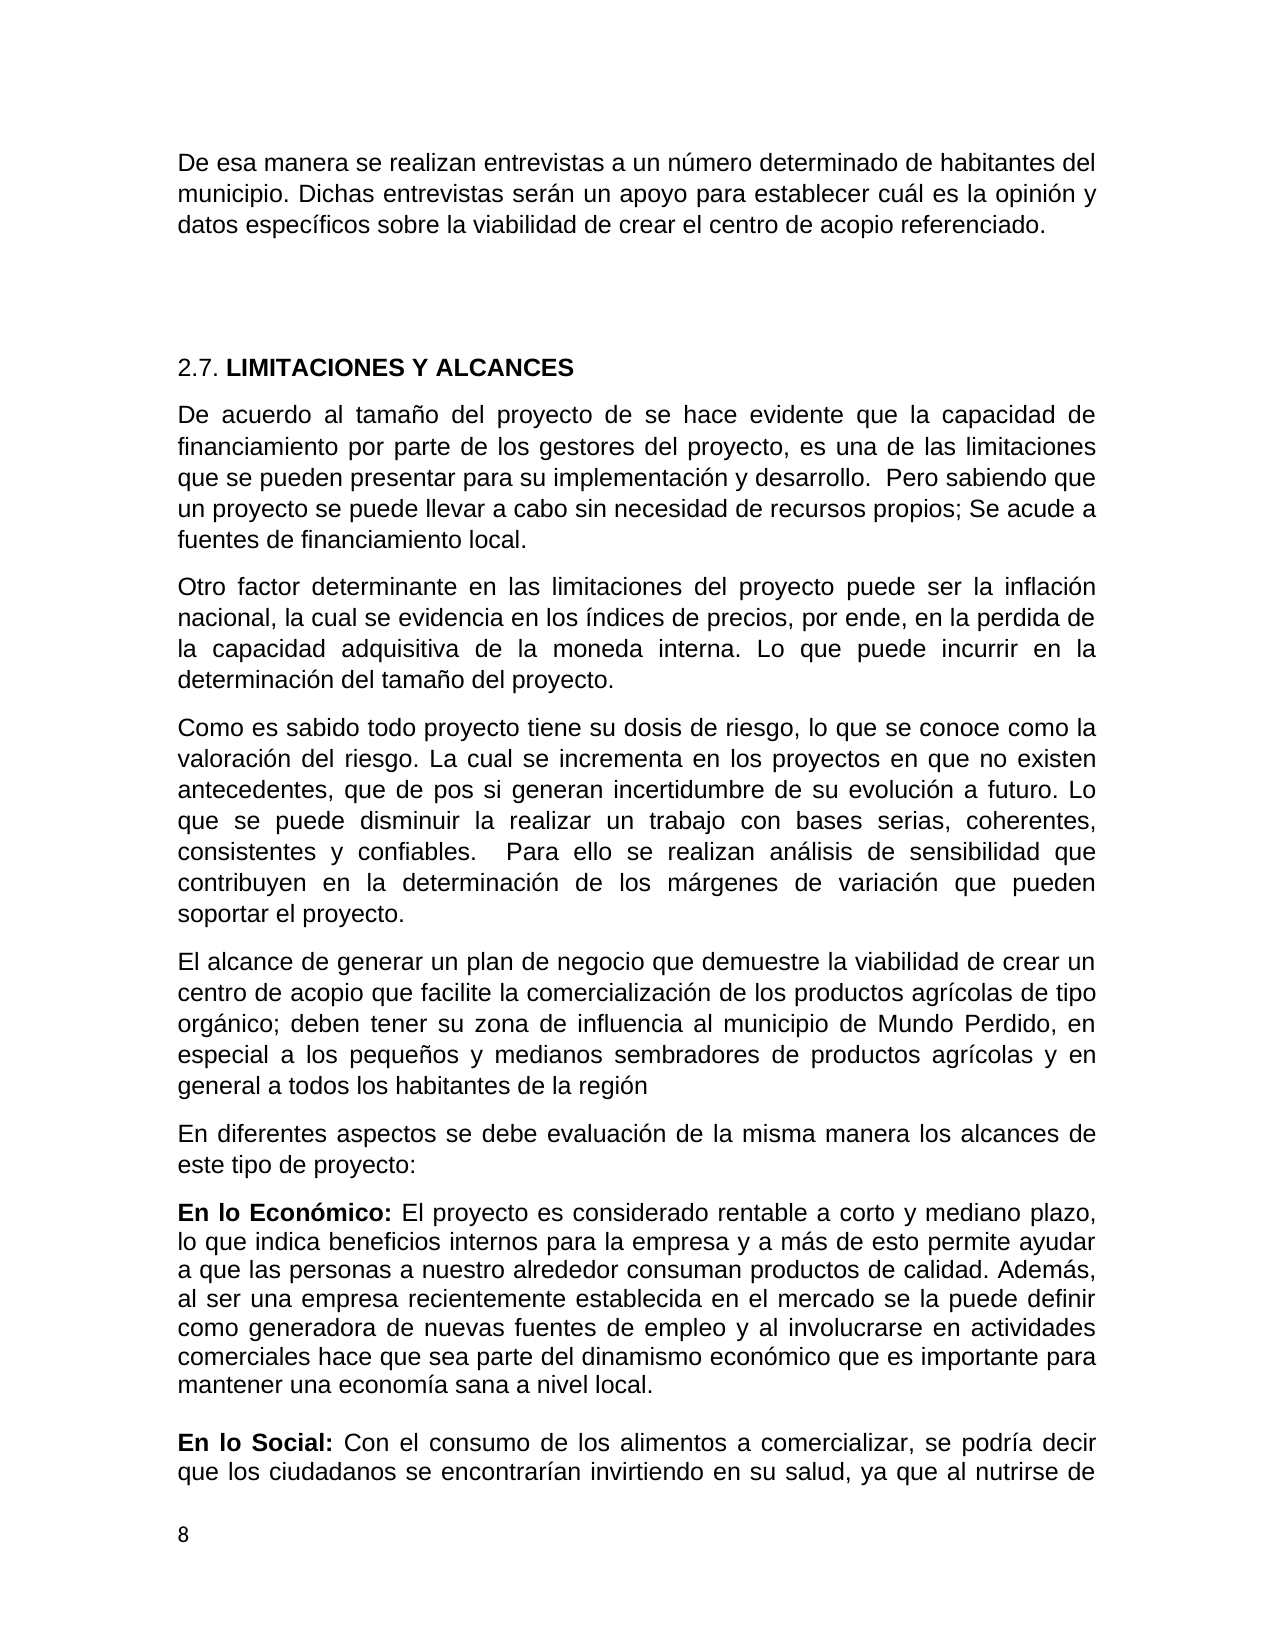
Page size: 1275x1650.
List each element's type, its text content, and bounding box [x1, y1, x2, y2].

text De esa manera se realizan entrevistas a un número determinado de habitantes del municipio. Dichas entrevistas serán un apoyo para establecer cuál es la opinión y datos específicos sobre la viabilidad de crear el centro de acopio referenciado. [177, 148, 1098, 238]
text 2.7. LIMITACIONES Y ALCANCES [177, 353, 1098, 382]
text En lo Económico: El proyecto es considerado rentable a corto y mediano plazo, lo que indica beneficios internos para la empresa y a más de esto permite ayudar a que las personas a nuestro alrededor consuman productos de calidad. Además, al ser una empresa recientemente establecida en el mercado se la puede definir como generadora de nuevas fuentes de empleo y al involucrarse en actividades comerciales hace que sea parte del dinamismo económico que es importante para mantener una economía sana a nivel local. [177, 1198, 1098, 1399]
text De acuerdo al tamaño del proyecto de se hace evidente que la capacidad de financiamiento por parte de los gestores del proyecto, es una de las limitaciones que se pueden presentar para su implementación y desarrollo. Pero sabiendo que un proyecto se puede llevar a cabo sin necesidad de recursos propios; Se acude a fuentes de financiamiento local. [177, 401, 1098, 553]
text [177, 1428, 1098, 1485]
text Otro factor determinante en las limitaciones del proyecto puede ser la inflación nacional, la cual se evidencia en los índices de precios, por ende, en la perdida de la capacidad adquisitiva de la moneda interna. Lo que puede incurrir en la determinación del tamaño del proyecto. [177, 572, 1098, 694]
text El alcance de generar un plan de negocio que demuestre la viabilidad de crear un centro de acopio que facilite la comercialización de los productos agrícolas de tipo orgánico; deben tener su zona de influencia al municipio de Mundo Perdido, en especial a los pequeños y medianos sembradores de productos agrícolas y en general a todos los habitantes de la región [177, 947, 1098, 1100]
text En diferentes aspectos se debe evaluación de la misma manera los alcances de este tipo de proyecto: [177, 1119, 1098, 1179]
text Como es sabido todo proyecto tiene su dosis de riesgo, lo que se conoce como la valoración del riesgo. La cual se incrementa en los proyectos en que no existen antecedentes, que de pos si generan incertidumbre de su evolución a futuro. Lo que se puede disminuir la realizar un trabajo con bases serias, coherentes, consistentes y confiables. Para ello se realizan análisis de sensibilidad que contribuyen en la determinación de los márgenes de variación que pueden soportar el proyecto. [177, 713, 1098, 928]
